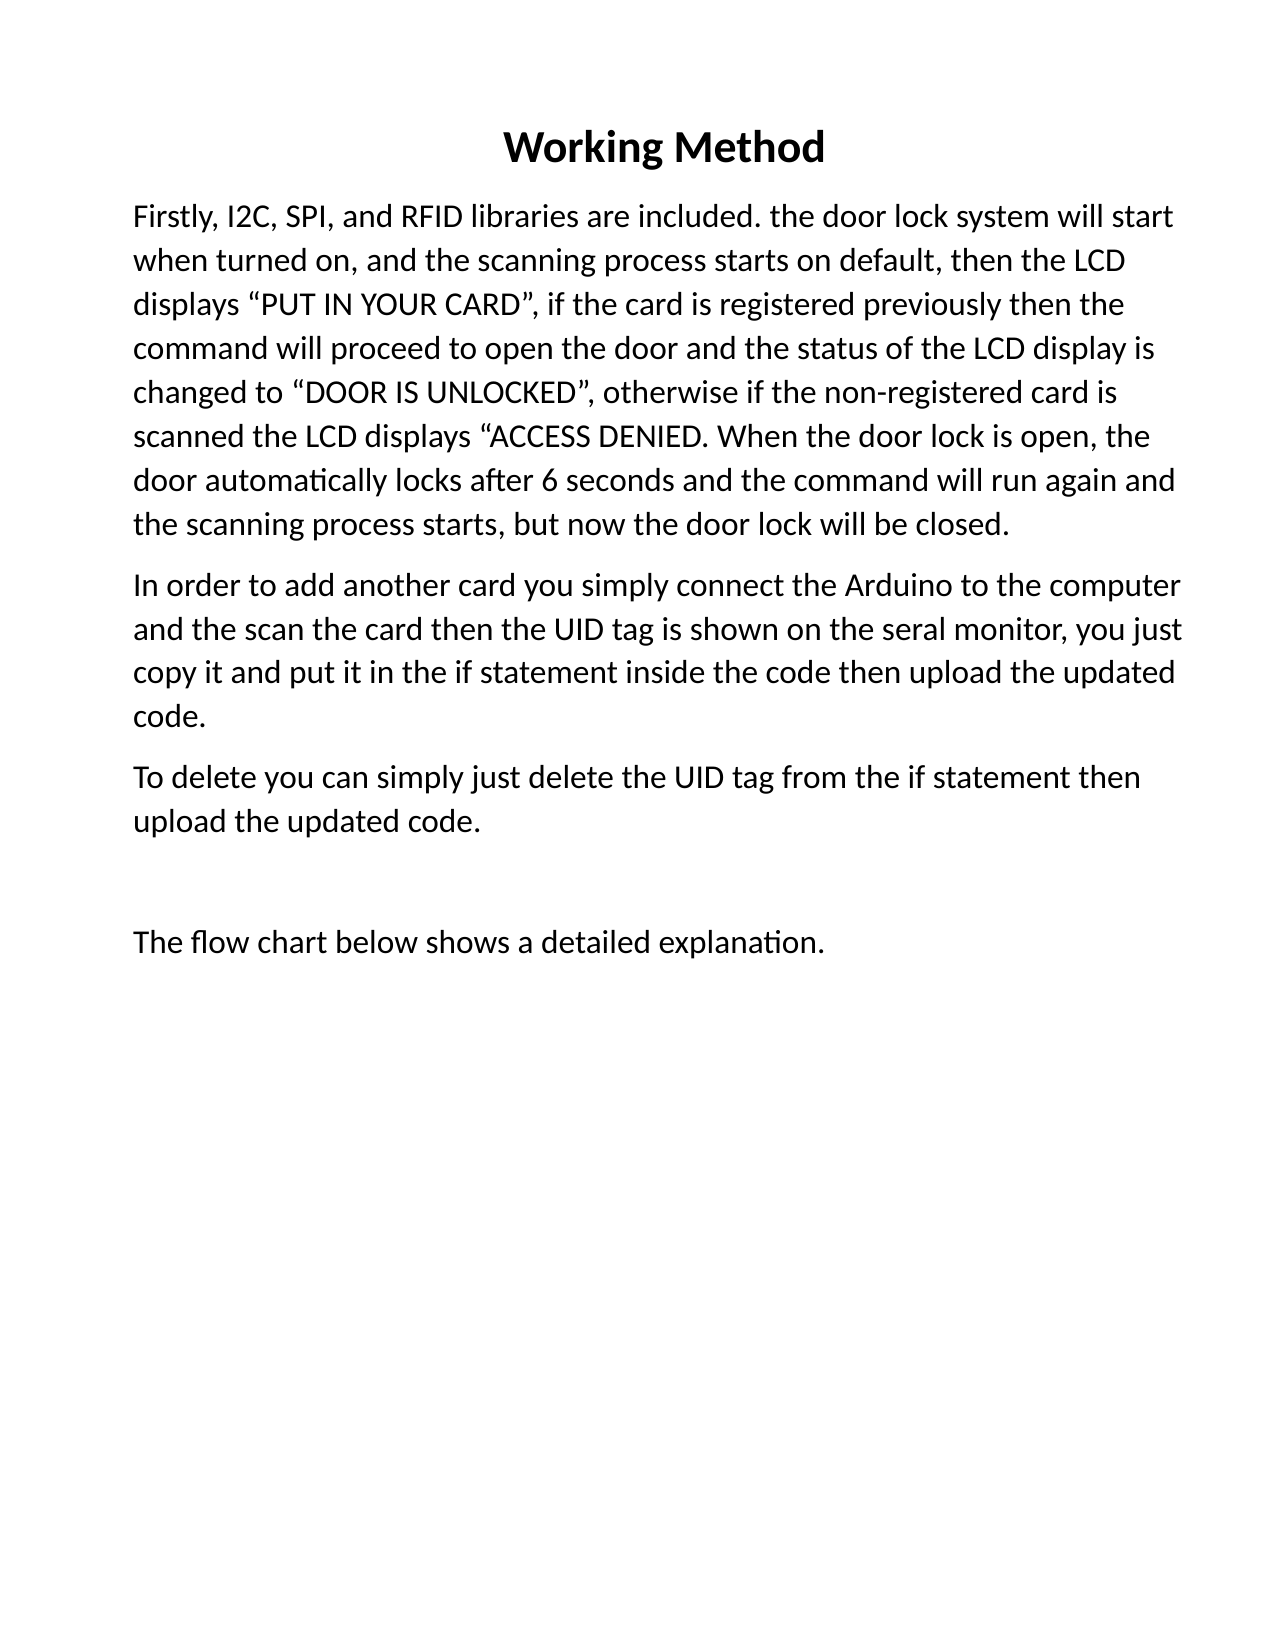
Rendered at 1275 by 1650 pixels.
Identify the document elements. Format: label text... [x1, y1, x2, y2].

text In order to add another card you simply connect the Arduino to the computer and the scan the card then the UID tag is shown on the seral monitor, you just copy it and put it in the if statement inside the code then upload the updated code. [133, 563, 1196, 736]
text The flow chart below shows a detailed explanation. [133, 921, 1196, 962]
text Firstly, I2C, SPI, and RFID libraries are included. the door lock system will start when turned on, and the scanning process starts on default, then the LCD displays “PUT IN YOUR CARD”, if the card is registered previously then the command will proceed to open the door and the status of the LCD display is changed to “DOOR IS UNLOCKED”, otherwise if the non-registered card is scanned the LCD displays “ACCESS DENIED. When the door lock is open, the door automatically locks after 6 seconds and the command will run again and the scanning process starts, but now the door lock will be closed. [133, 195, 1196, 544]
text Working Method [133, 118, 1196, 174]
text To delete you can simply just delete the UID tag from the if statement then upload the updated code. [133, 756, 1196, 841]
